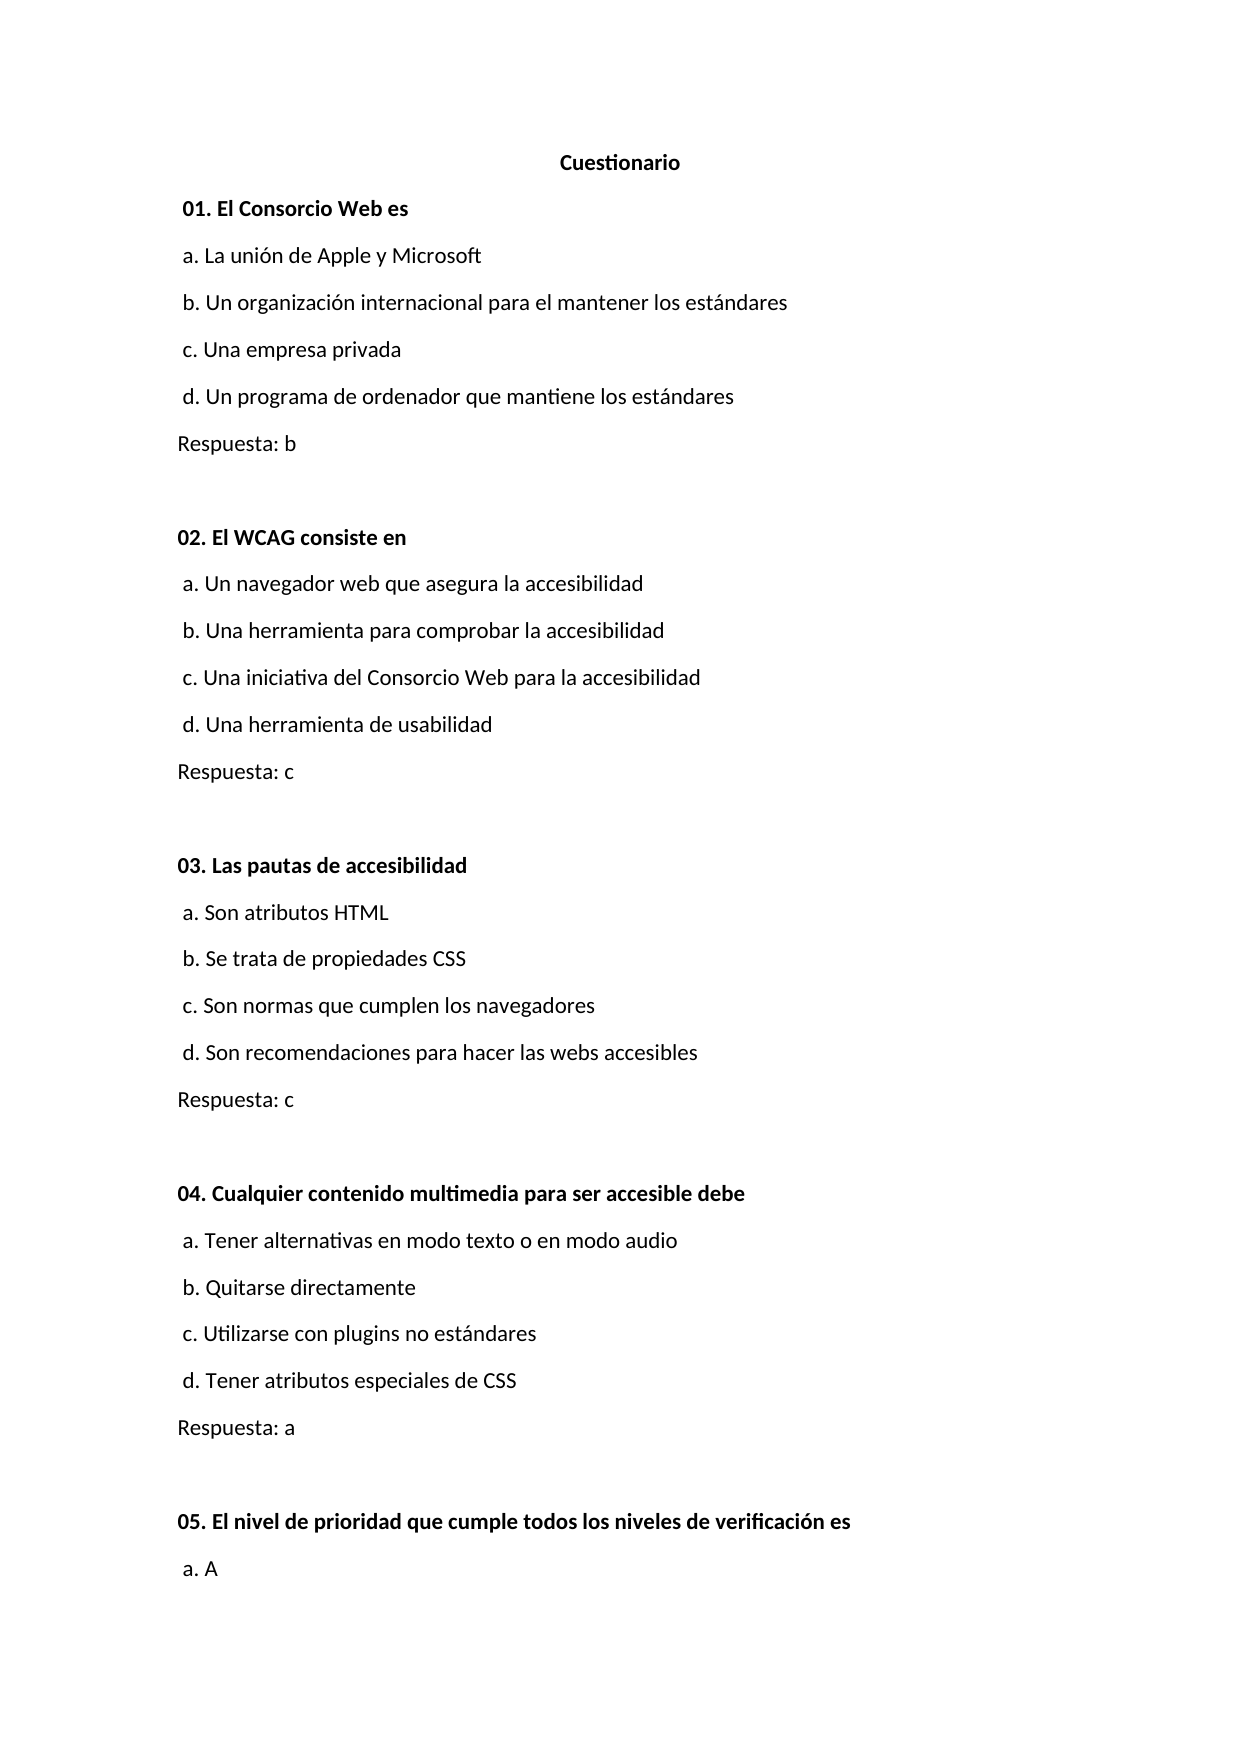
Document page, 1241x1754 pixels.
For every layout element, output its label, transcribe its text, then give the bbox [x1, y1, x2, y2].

text Respuesta: c [177, 1085, 1063, 1113]
text 04. Cualquier contenido multimedia para ser accesible debe [177, 1179, 1063, 1207]
text a. Tener alternativas en modo texto o en modo audio [177, 1226, 1063, 1254]
text b. Quitarse directamente [177, 1273, 1063, 1301]
text d. Una herramienta de usabilidad [177, 710, 1063, 738]
text b. Se trata de propiedades CSS [177, 944, 1063, 972]
text c. Una iniciativa del Consorcio Web para la accesibilidad [177, 663, 1063, 691]
text b. Un organización internacional para el mantener los estándares [177, 288, 1063, 316]
text 01. El Consorcio Web es [177, 194, 1063, 222]
text d. Un programa de ordenador que mantiene los estándares [177, 382, 1063, 410]
text Respuesta: a [177, 1413, 1063, 1441]
text c. Utilizarse con plugins no estándares [177, 1319, 1063, 1347]
text Cuestionario [177, 148, 1063, 176]
text a. La unión de Apple y Microsoft [177, 241, 1063, 269]
text Respuesta: c [177, 757, 1063, 785]
text d. Son recomendaciones para hacer las webs accesibles [177, 1038, 1063, 1066]
text d. Tener atributos especiales de CSS [177, 1366, 1063, 1394]
text a. Son atributos HTML [177, 898, 1063, 926]
text a. A [177, 1554, 1063, 1582]
text b. Una herramienta para comprobar la accesibilidad [177, 616, 1063, 644]
text a. Un navegador web que asegura la accesibilidad [177, 569, 1063, 597]
text 02. El WCAG consiste en [177, 523, 1063, 551]
text Respuesta: b [177, 429, 1063, 457]
text c. Una empresa privada [177, 335, 1063, 363]
text 03. Las pautas de accesibilidad [177, 851, 1063, 879]
text c. Son normas que cumplen los navegadores [177, 991, 1063, 1019]
text 05. El nivel de prioridad que cumple todos los niveles de verificación es [177, 1507, 1063, 1535]
